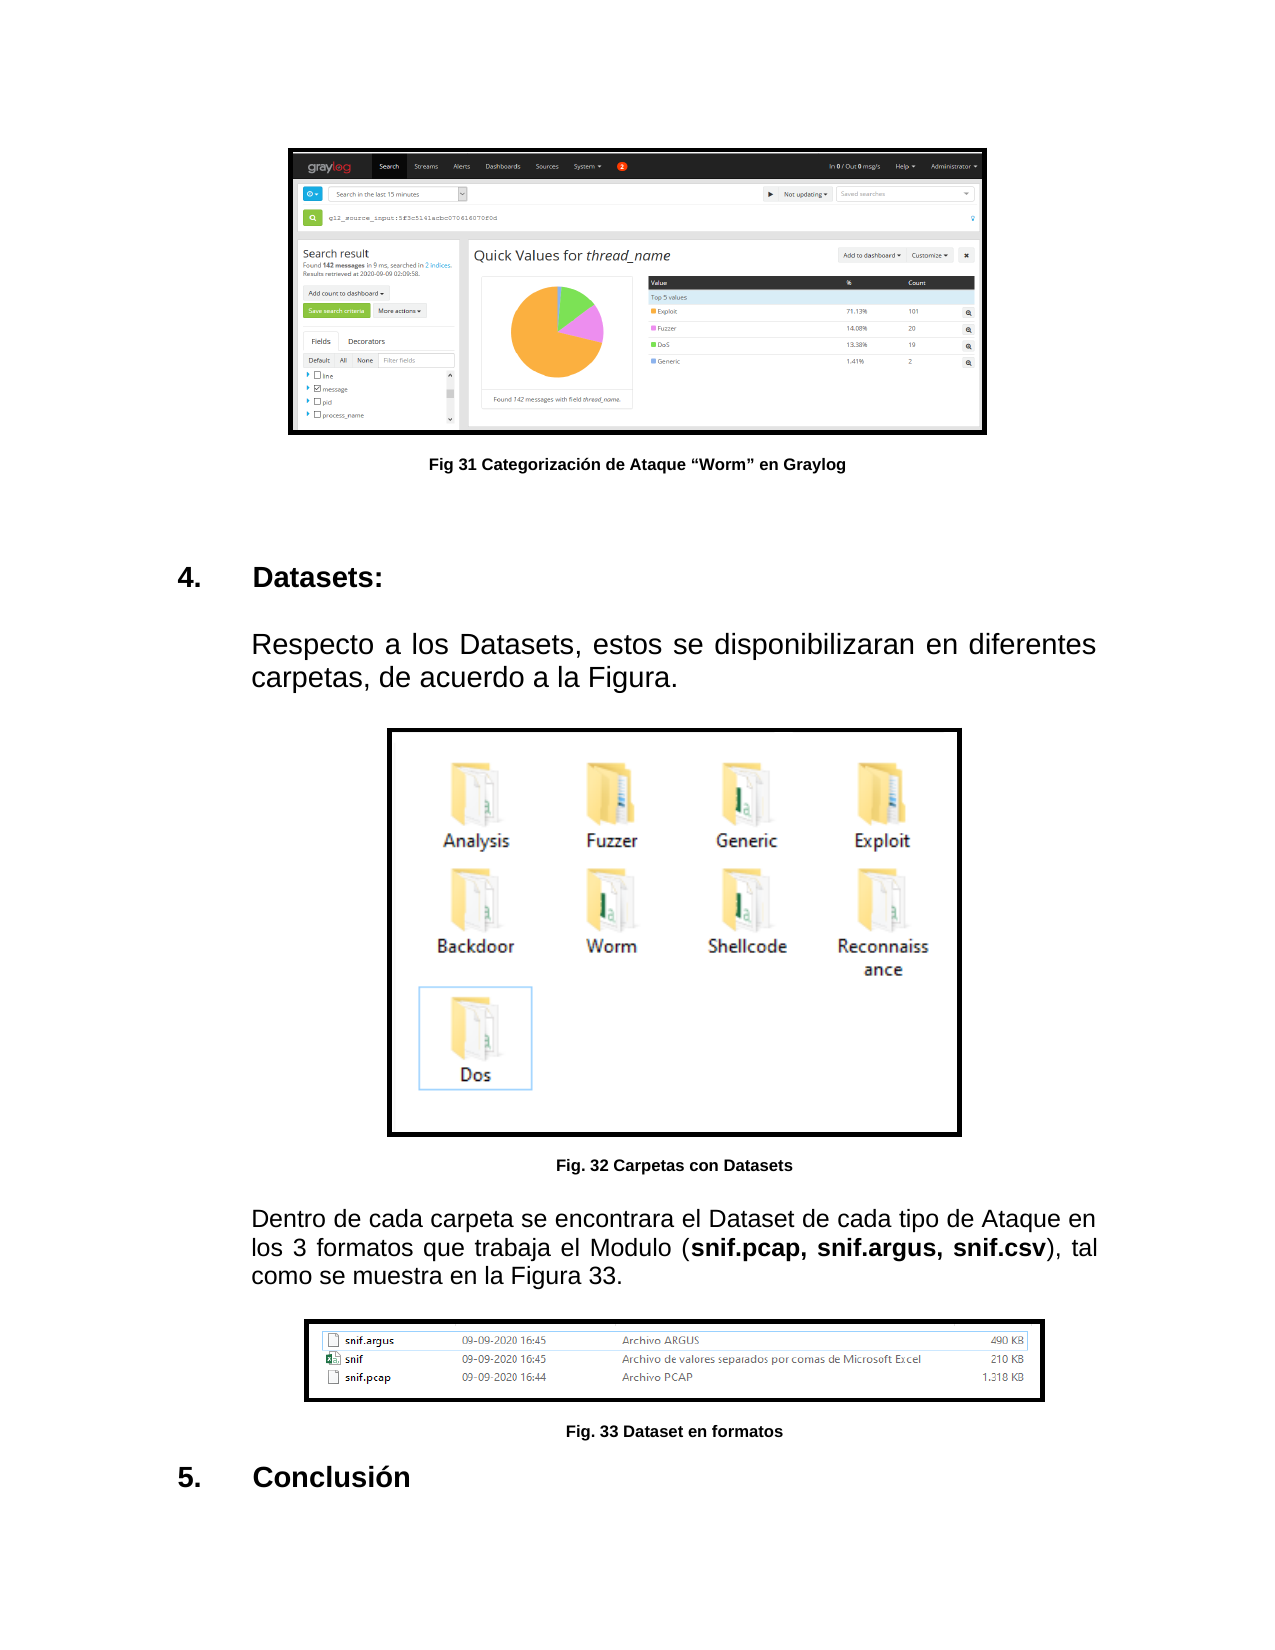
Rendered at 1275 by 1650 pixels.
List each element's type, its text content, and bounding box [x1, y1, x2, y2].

text Respecto a los Datasets, estos se disponibilizaran en diferentes carpetas, de acuerdo a la Figura. [251, 627, 1098, 694]
list Datasets: [177, 560, 1098, 593]
text Fig. 32 Carpetas con Datasets [251, 1156, 1098, 1175]
list Conclusión [177, 1460, 1098, 1493]
text Fig 31 Categorización de Ataque “Worm” en Graylog [177, 454, 1098, 473]
picture [293, 152, 982, 430]
text Fig. 33 Dataset en formatos [251, 1421, 1098, 1441]
picture [392, 732, 957, 1132]
picture [309, 1324, 1040, 1398]
text Dentro de cada carpeta se encontrara el Dataset de cada tipo de Ataque en los 3 formatos que trabaja el Modulo (snif.pcap, snif.argus, snif.csv), tal como se muestra en la Figura 33. [251, 1204, 1098, 1290]
